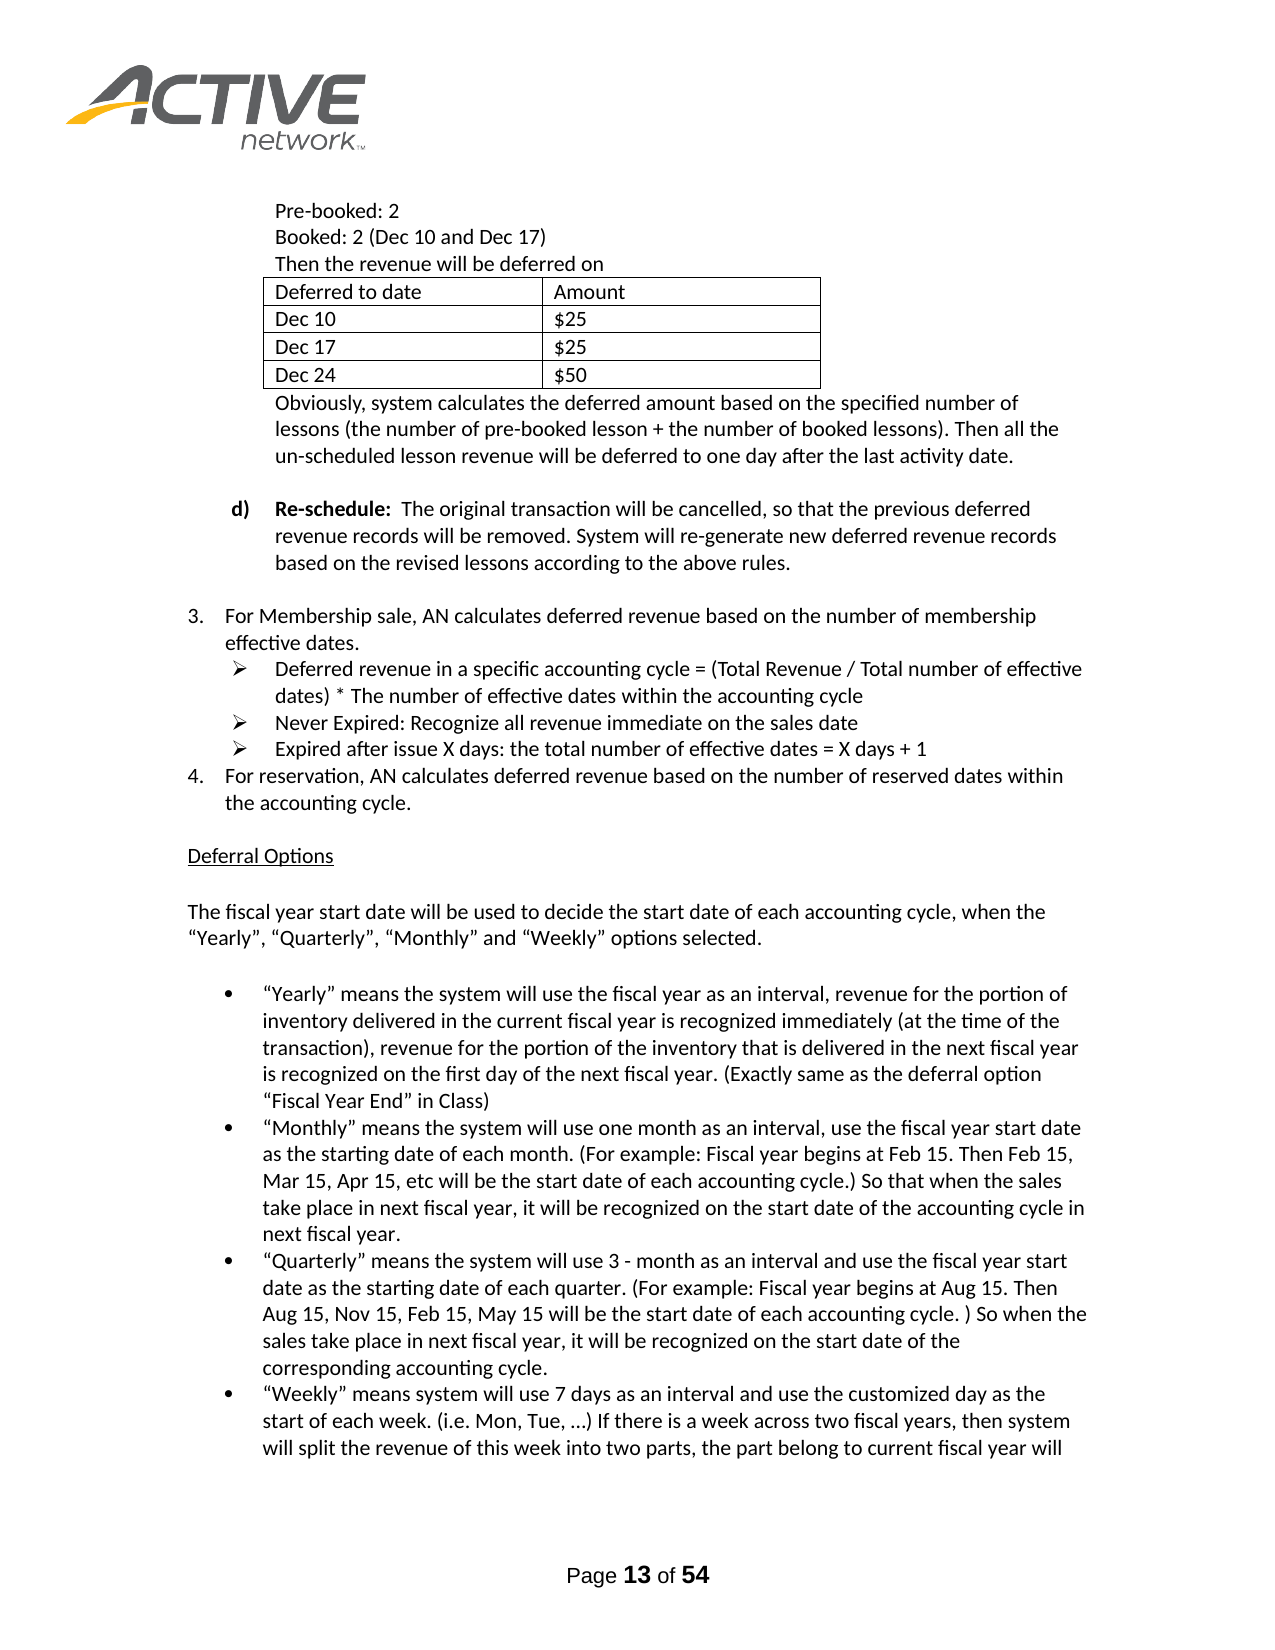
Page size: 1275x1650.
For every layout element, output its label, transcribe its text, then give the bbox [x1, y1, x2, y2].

table_cell Dec 17 [264, 333, 542, 360]
table_cell Dec 24 [264, 361, 542, 388]
list “Monthly” means the system will use one month as an interval, use the fiscal year start date as the starting date of each month. (For example: Fiscal year begins at Feb 15. Then Feb 15, Mar 15, Apr 15, etc will be the start date of each accounting cycle.) So that when the sales take place in next fiscal year, it will be recognized on the start date of the accounting cycle in next fiscal year. [225, 1114, 1087, 1247]
list Booked: 2 (Dec 10 and Dec 17) [275, 223, 1087, 250]
table_cell $25 [543, 333, 820, 360]
list “Quarterly” means the system will use 3 - month as an interval and use the fiscal year start date as the starting date of each quarter. (For example: Fiscal year begins at Aug 15. Then Aug 15, Nov 15, Feb 15, May 15 will be the start date of each accounting cycle. ) So when the sales take place in next fiscal year, it will be recognized on the start date of the corresponding accounting cycle. [225, 1247, 1087, 1380]
table_header Deferred to date [264, 278, 542, 304]
table_cell $50 [543, 361, 820, 388]
list Expired after issue X days: the total number of effective dates = X days + 1 [231, 735, 1087, 762]
list For Membership sale, AN calculates deferred revenue based on the number of membership effective dates. [187, 602, 1087, 655]
table_cell Dec 10 [264, 306, 542, 332]
list For reservation, AN calculates deferred revenue based on the number of reserved dates within the accounting cycle. [187, 762, 1087, 815]
list Never Expired: Recognize all revenue immediate on the sales date [231, 709, 1087, 735]
list Deferred revenue in a specific accounting cycle = (Total Revenue / Total number of effective dates) * The number of effective dates within the accounting cycle [231, 655, 1087, 709]
text The fiscal year start date will be used to decide the start date of each accounting cycle, when the “Yearly”, “Quarterly”, “Monthly” and “Weekly” options selected. [187, 898, 1087, 951]
list Obviously, system calculates the deferred amount based on the specified number of lessons (the number of pre-booked lesson + the number of booked lessons). Then all the un-scheduled lesson revenue will be deferred to one day after the last activity date. [275, 389, 1087, 469]
table_cell $25 [543, 306, 820, 332]
text Deferral Options [187, 842, 1087, 869]
list Pre-booked: 2 [275, 197, 1087, 223]
picture [65, 65, 366, 150]
list “Yearly” means the system will use the fiscal year as an interval, revenue for the portion of inventory delivered in the current fiscal year is recognized immediately (at the time of the transaction), revenue for the portion of the inventory that is delivered in the next fiscal year is recognized on the first day of the next fiscal year. (Exactly same as the deferral option “Fiscal Year End” in Class) [225, 980, 1087, 1114]
table_header Amount [543, 278, 820, 304]
list Then the revenue will be deferred on [275, 250, 1087, 277]
list Re-schedule: The original transaction will be cancelled, so that the previous deferred revenue records will be removed. System will re-generate new deferred revenue records based on the revised lessons according to the above rules. [231, 495, 1087, 575]
